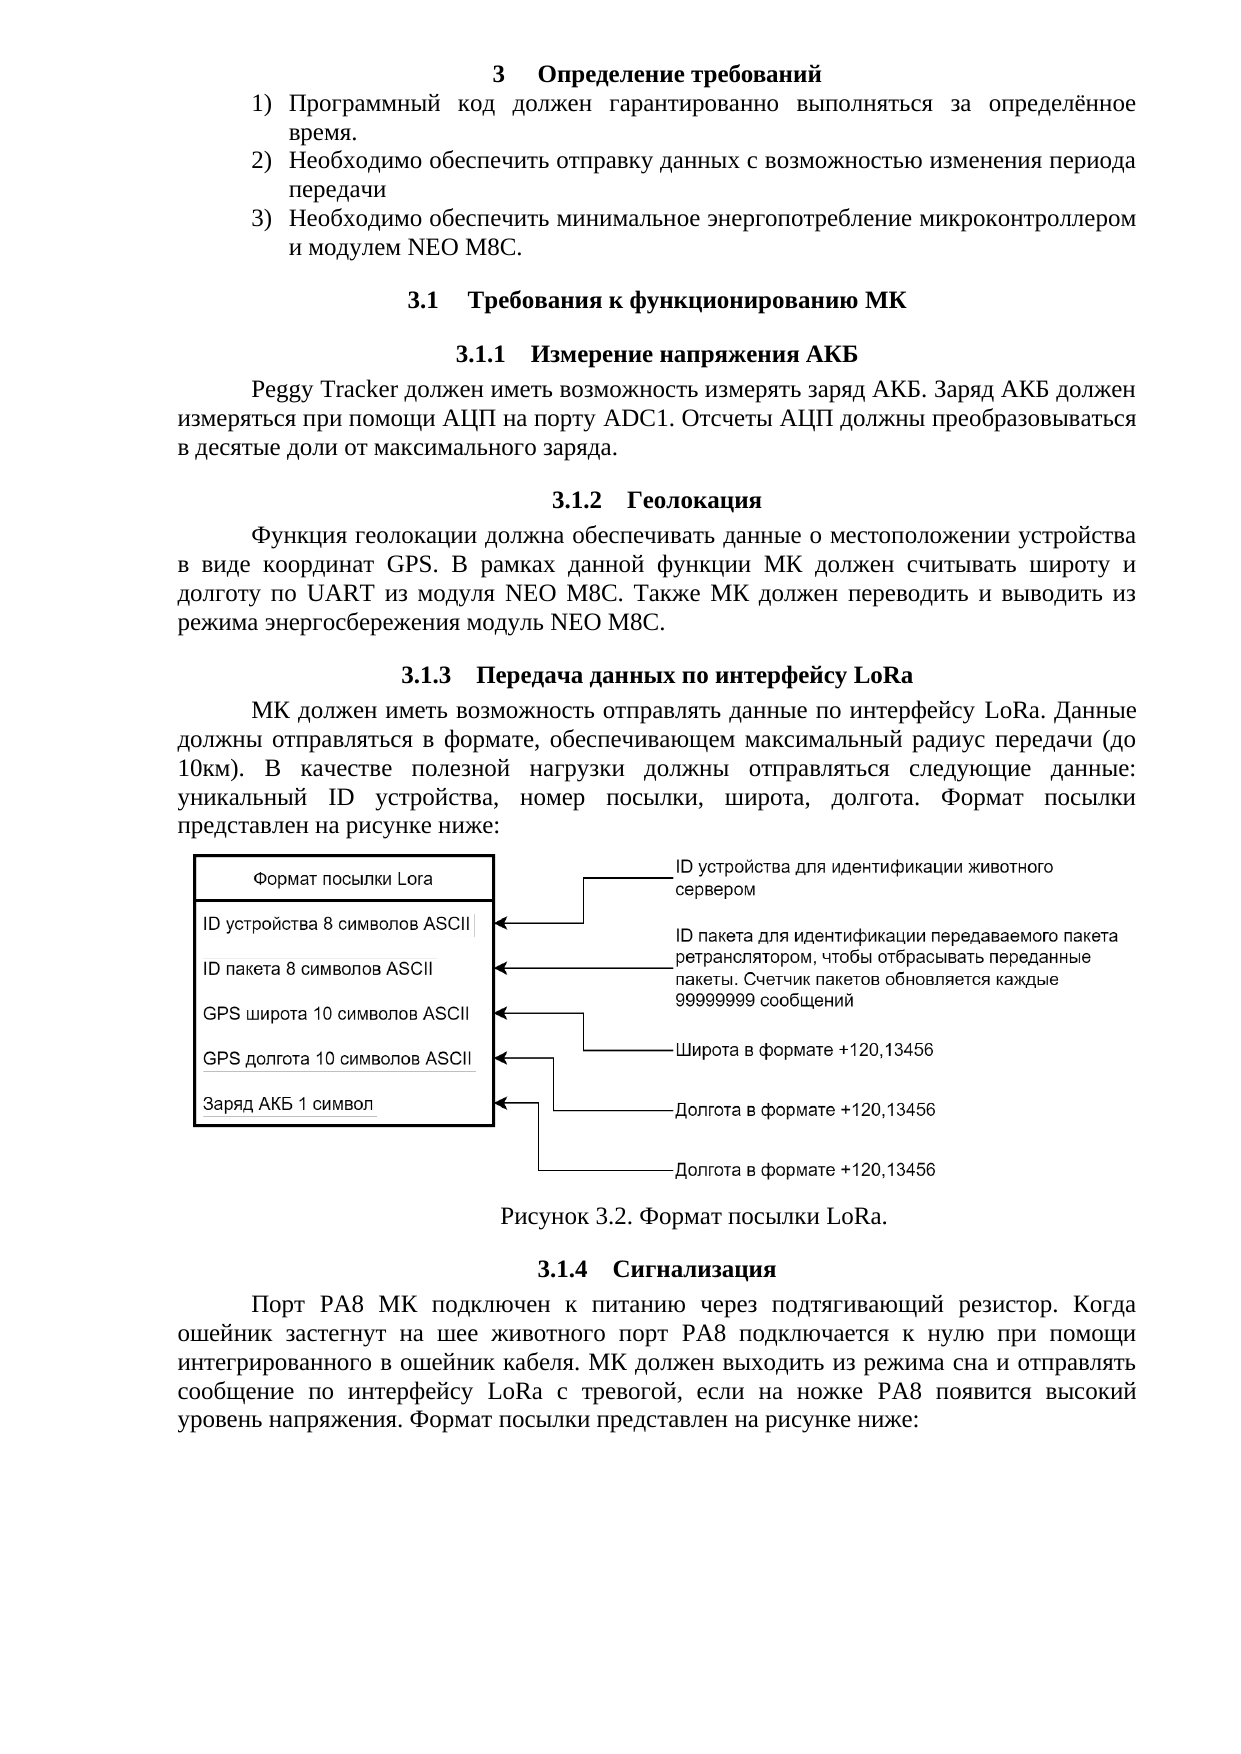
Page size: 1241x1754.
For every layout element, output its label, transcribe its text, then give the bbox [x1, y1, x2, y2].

text Порт PA8 МК подключен к питанию через подтягивающий резистор. Когда ошейник застегнут на шее животного порт PA8 подключается к нулю при помощи интегрированного в ошейник кабеля. МК должен выходить из режима сна и отправлять сообщение по интерфейсу LoRa с тревогой, если на ножке PA8 появится высокий уровень напряжения. Формат посылки представлен на рисунке ниже: [177, 1289, 1137, 1433]
subtitle Сигнализация [177, 1254, 1137, 1283]
subtitle Требования к функционированию МК [177, 285, 1137, 314]
subtitle Передача данных по интерфейсу LoRa [177, 660, 1137, 689]
text Функция геолокации должна обеспечивать данные о местоположении устройства в виде координат GPS. В рамках данной функции МК должен считывать широту и долготу по UART из модуля NEO M8C. Также МК должен переводить и выводить из режима энергосбережения модуль NEO M8C. [177, 520, 1137, 635]
list Необходимо обеспечить минимальное энергопотребление микроконтроллером и модулем NEO M8C. [251, 203, 1137, 260]
list Необходимо обеспечить отправку данных с возможностью изменения периода передачи [251, 145, 1137, 203]
subtitle Измерение напряжения АКБ [177, 339, 1137, 368]
text МК должен иметь возможность отправлять данные по интерфейсу LoRa. Данные должны отправляться в формате, обеспечивающем максимальный радиус передачи (до 10км). В качестве полезной нагрузки должны отправляться следующие данные: уникальный ID устройства, номер посылки, широта, долгота. Формат посылки представлен на рисунке ниже: [177, 695, 1137, 839]
picture [177, 839, 1137, 1201]
subtitle Определение требований [177, 59, 1137, 88]
text Peggy Tracker должен иметь возможность измерять заряд АКБ. Заряд АКБ должен измеряться при помощи АЦП на порту ADC1. Отсчеты АЦП должны преобразовываться в десятые доли от максимального заряда. [177, 374, 1137, 460]
subtitle Геолокация [177, 485, 1137, 514]
list Программный код должен гарантированно выполняться за определённое время. [251, 88, 1137, 145]
